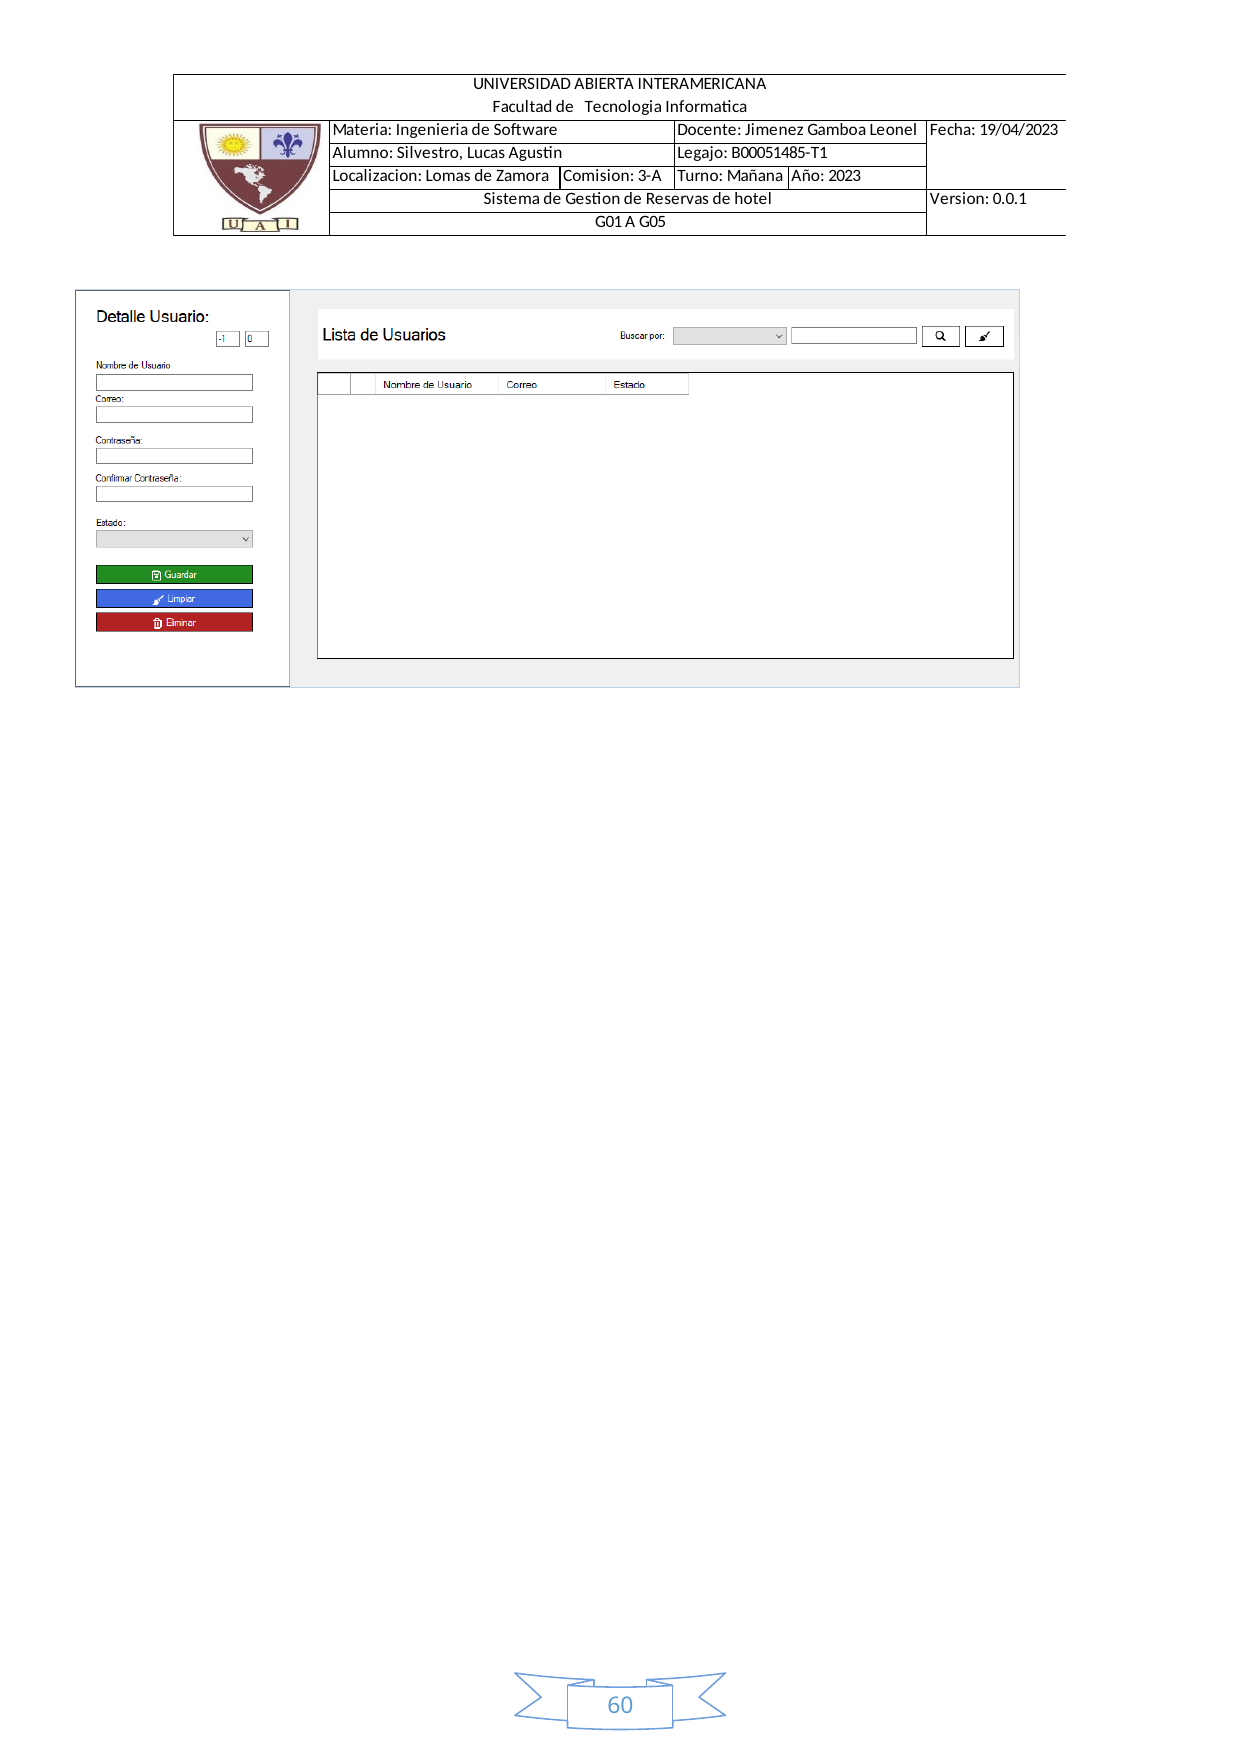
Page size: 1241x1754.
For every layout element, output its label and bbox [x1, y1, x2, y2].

picture [75, 289, 1020, 688]
